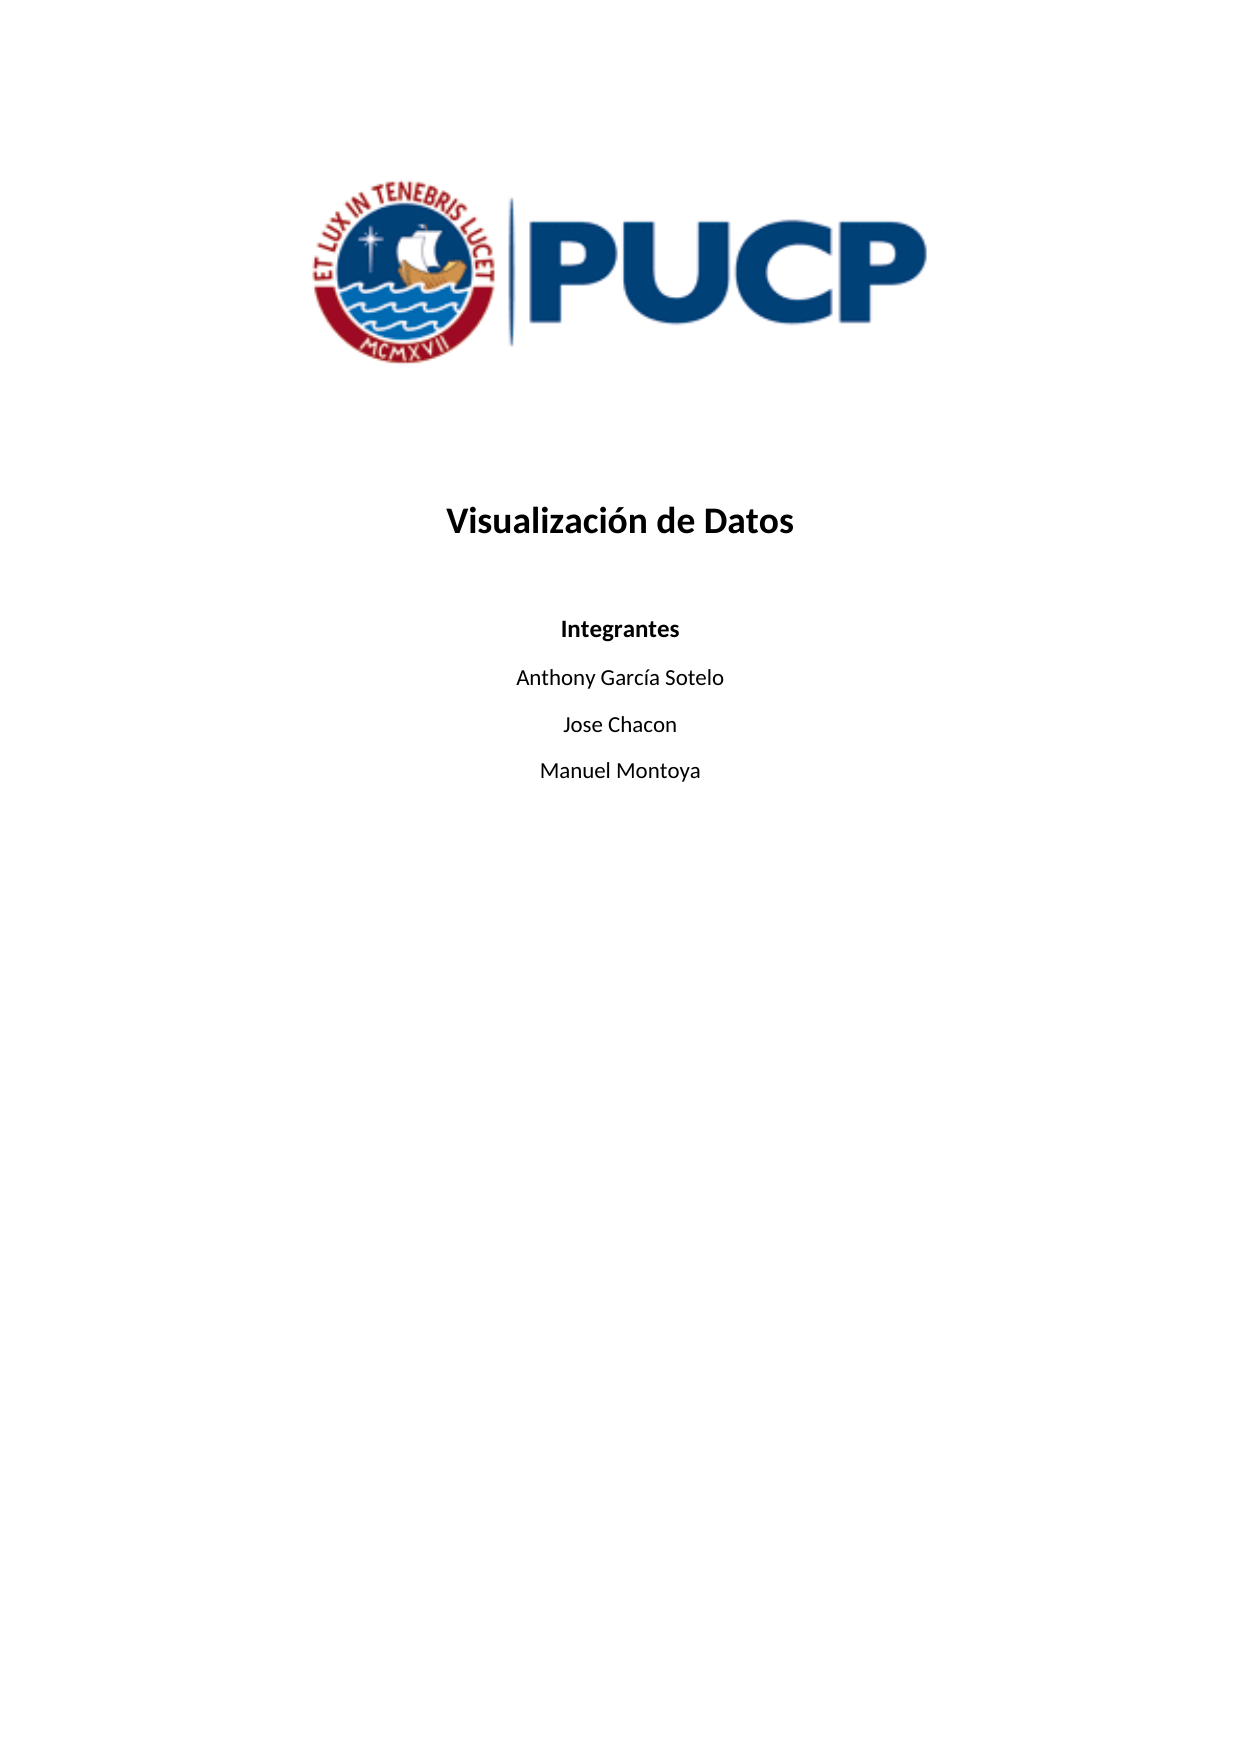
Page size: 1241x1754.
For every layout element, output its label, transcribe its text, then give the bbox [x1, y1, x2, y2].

text Anthony García Sotelo [177, 663, 1063, 691]
text Integrantes [177, 613, 1063, 644]
text Visualización de Datos [177, 497, 1063, 543]
picture [286, 147, 954, 399]
text Jose Chacon [177, 710, 1063, 738]
text Manuel Montoya [177, 757, 1063, 784]
